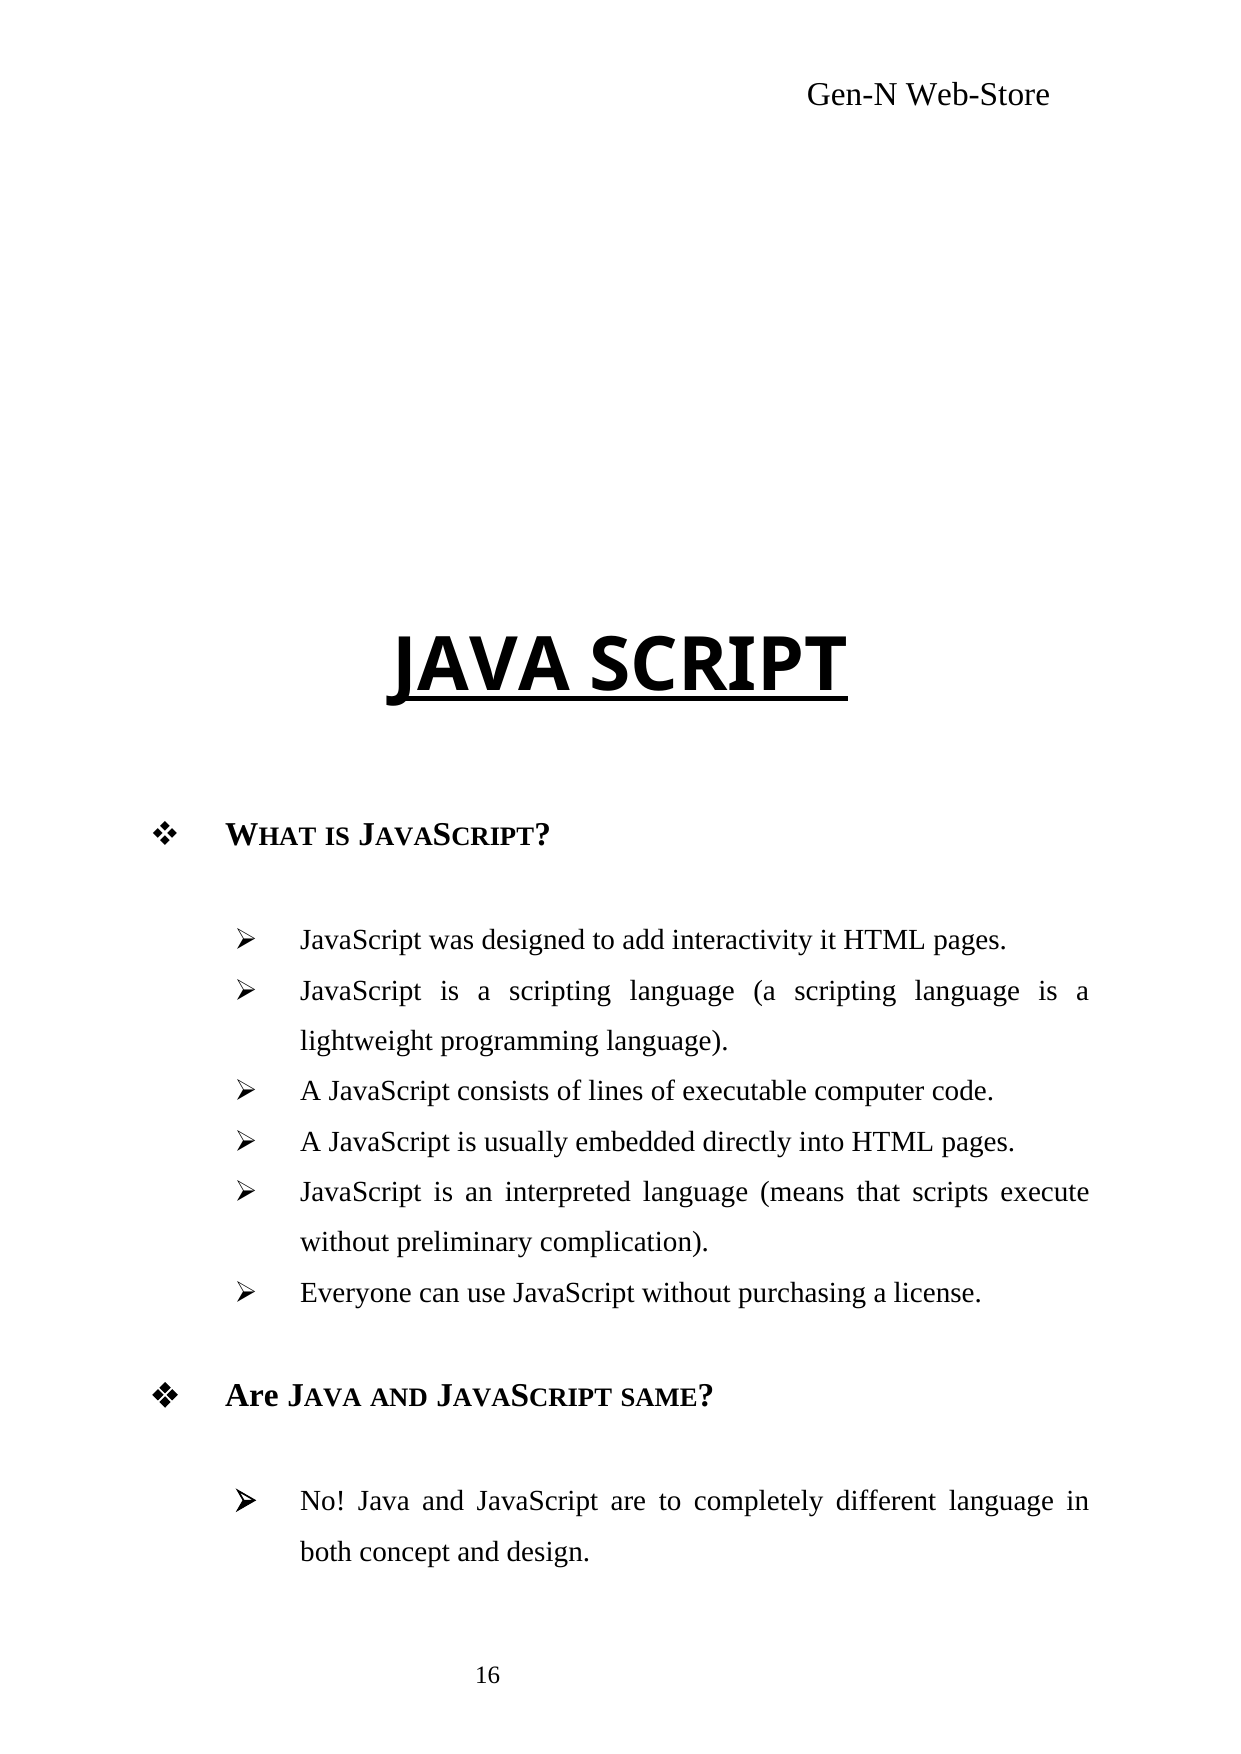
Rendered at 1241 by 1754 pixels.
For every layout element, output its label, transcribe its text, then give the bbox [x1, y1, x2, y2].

text JAVA SCRIPT [150, 610, 1090, 712]
list Are Java and JavaScript same? [150, 1376, 1090, 1414]
list JavaScript is an interpreted language (means that scripts execute without preliminary complication). [234, 1174, 1090, 1258]
list JavaScript was designed to add interactivity it HTML pages. [234, 922, 1090, 956]
list A JavaScript is usually embedded directly into HTML pages. [234, 1124, 1090, 1157]
list Everyone can use JavaScript without purchasing a license. [234, 1275, 1090, 1308]
list A JavaScript consists of lines of executable computer code. [234, 1073, 1090, 1107]
list No! Java and JavaScript are to completely different language in both concept and design. [234, 1483, 1090, 1567]
list What is JavaScript? [150, 814, 1090, 853]
list JavaScript is a scripting language (a scripting language is a lightweight programming language). [234, 973, 1090, 1057]
